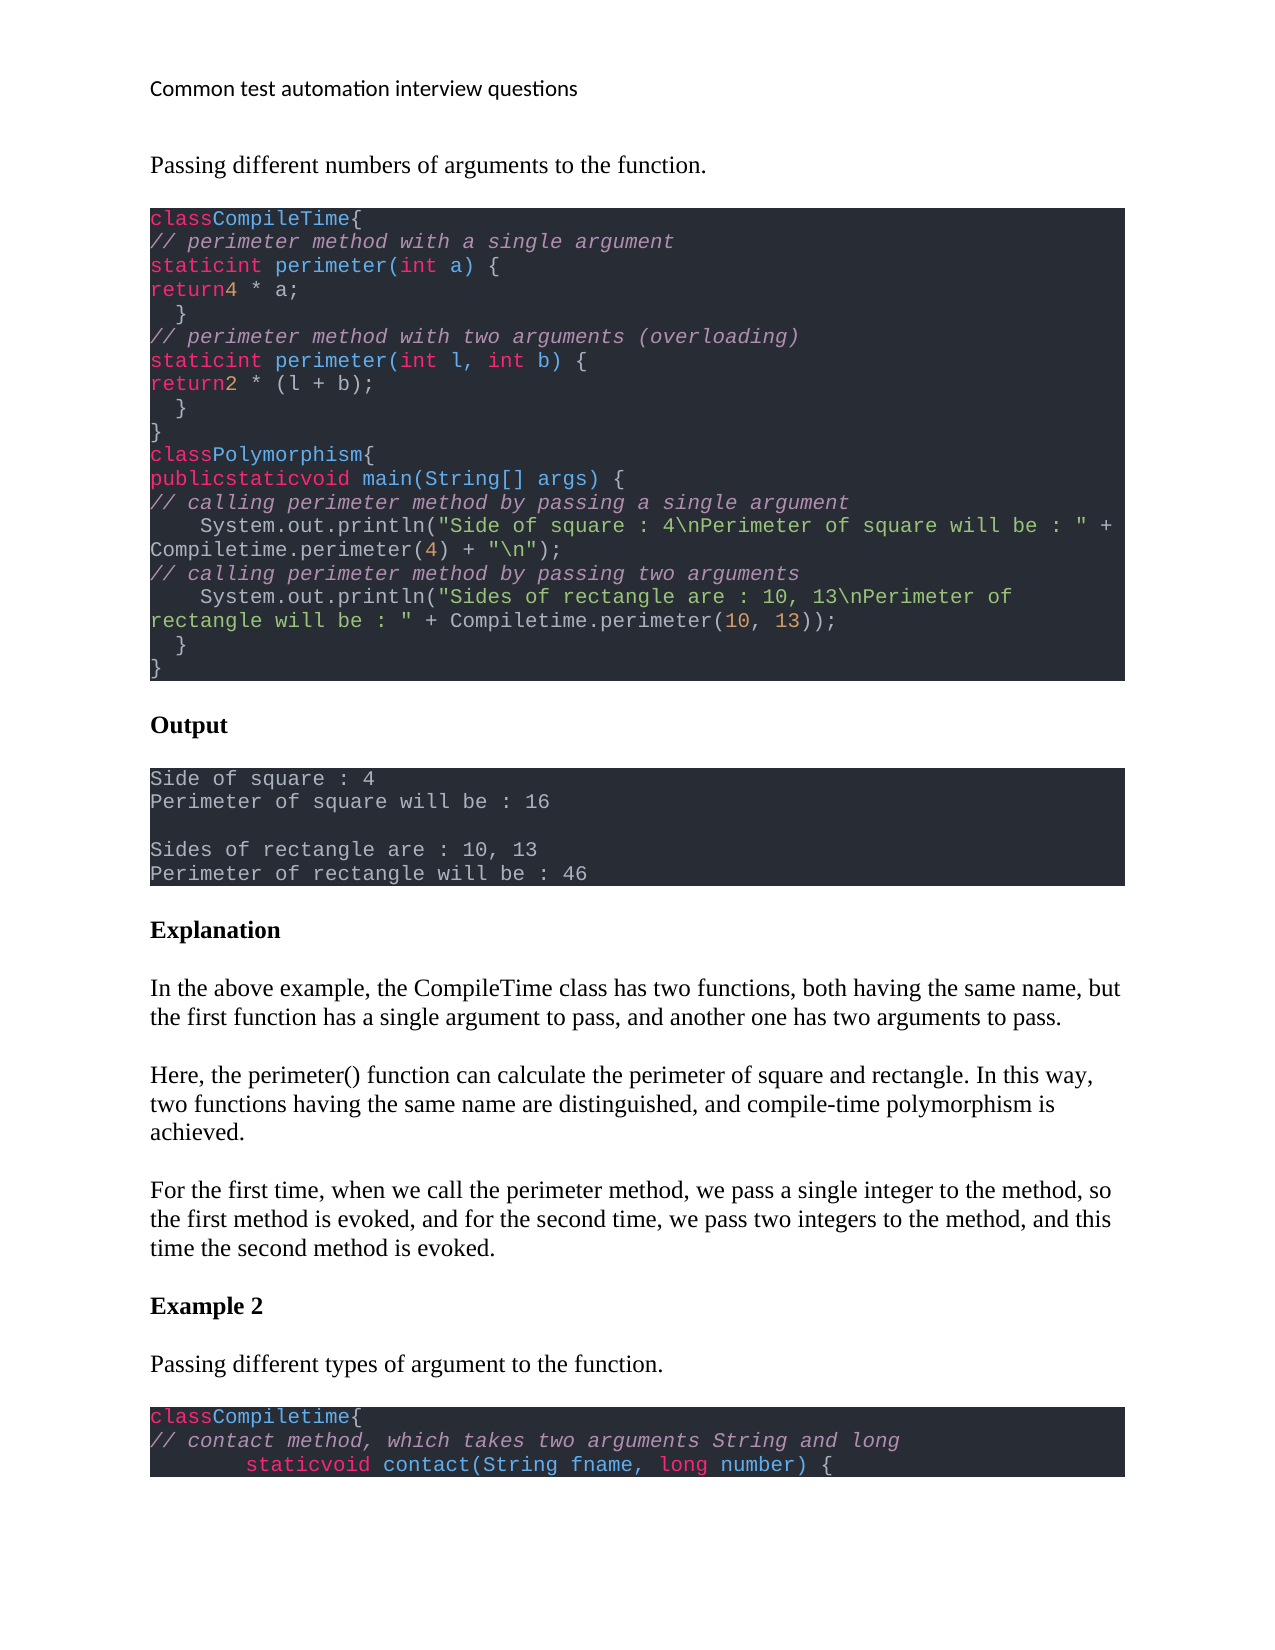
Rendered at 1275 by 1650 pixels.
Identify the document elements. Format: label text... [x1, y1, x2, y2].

text staticint perimeter(int l, int b) { [150, 350, 1125, 373]
text // perimeter method with two arguments (overloading) [150, 326, 1125, 350]
text return4 * a; [150, 279, 1125, 302]
text // perimeter method with a single argument [150, 232, 1125, 255]
text System.out.println("Side of square : 4\nPerimeter of square will be : " + Compiletime.perimeter(4) + "\n"); [150, 515, 1125, 563]
text } [150, 302, 1125, 326]
text // calling perimeter method by passing a single argument [150, 492, 1125, 515]
text Here, the perimeter() function can calculate the perimeter of square and rectangle. In this way, two functions having the same name are distinguished, and compile-time polymorphism is achieved. [150, 1060, 1125, 1146]
text } [150, 633, 1125, 657]
text return2 * (l + b); [150, 373, 1125, 397]
text classCompiletime{ [150, 1407, 1125, 1430]
text For the first time, when we call the perimeter method, we pass a single integer to the method, so the first method is evoked, and for the second time, we pass two integers to the method, and this time the second method is evoked. [150, 1175, 1125, 1262]
text Perimeter of square will be : 16 [150, 792, 1125, 815]
text // calling perimeter method by passing two arguments [150, 563, 1125, 586]
text Example 2 [150, 1291, 1125, 1319]
text classPolymorphism{ [150, 444, 1125, 468]
text staticvoid contact(String fname, long number) { [150, 1454, 1125, 1477]
text } [150, 397, 1125, 421]
text // contact method, which takes two arguments String and long [150, 1430, 1125, 1454]
text publicstaticvoid main(String[] args) { [150, 468, 1125, 492]
text In the above example, the CompileTime class has two functions, both having the same name, but the first function has a single argument to pass, and another one has two arguments to pass. [150, 973, 1125, 1031]
text Passing different types of argument to the function. [150, 1349, 1125, 1377]
text Passing different numbers of arguments to the function. [150, 150, 1125, 179]
text Output [150, 710, 1125, 739]
text Sides of rectangle are : 10, 13 [150, 839, 1125, 862]
text Side of square : 4 [150, 768, 1125, 792]
text classCompileTime{ [150, 208, 1125, 232]
text } [150, 421, 1125, 444]
text Perimeter of rectangle will be : 46 [150, 862, 1125, 886]
text staticint perimeter(int a) { [150, 255, 1125, 279]
text Explanation [150, 915, 1125, 944]
text } [150, 657, 1125, 681]
text System.out.println("Sides of rectangle are : 10, 13\nPerimeter of rectangle will be : " + Compiletime.perimeter(10, 13)); [150, 586, 1125, 633]
